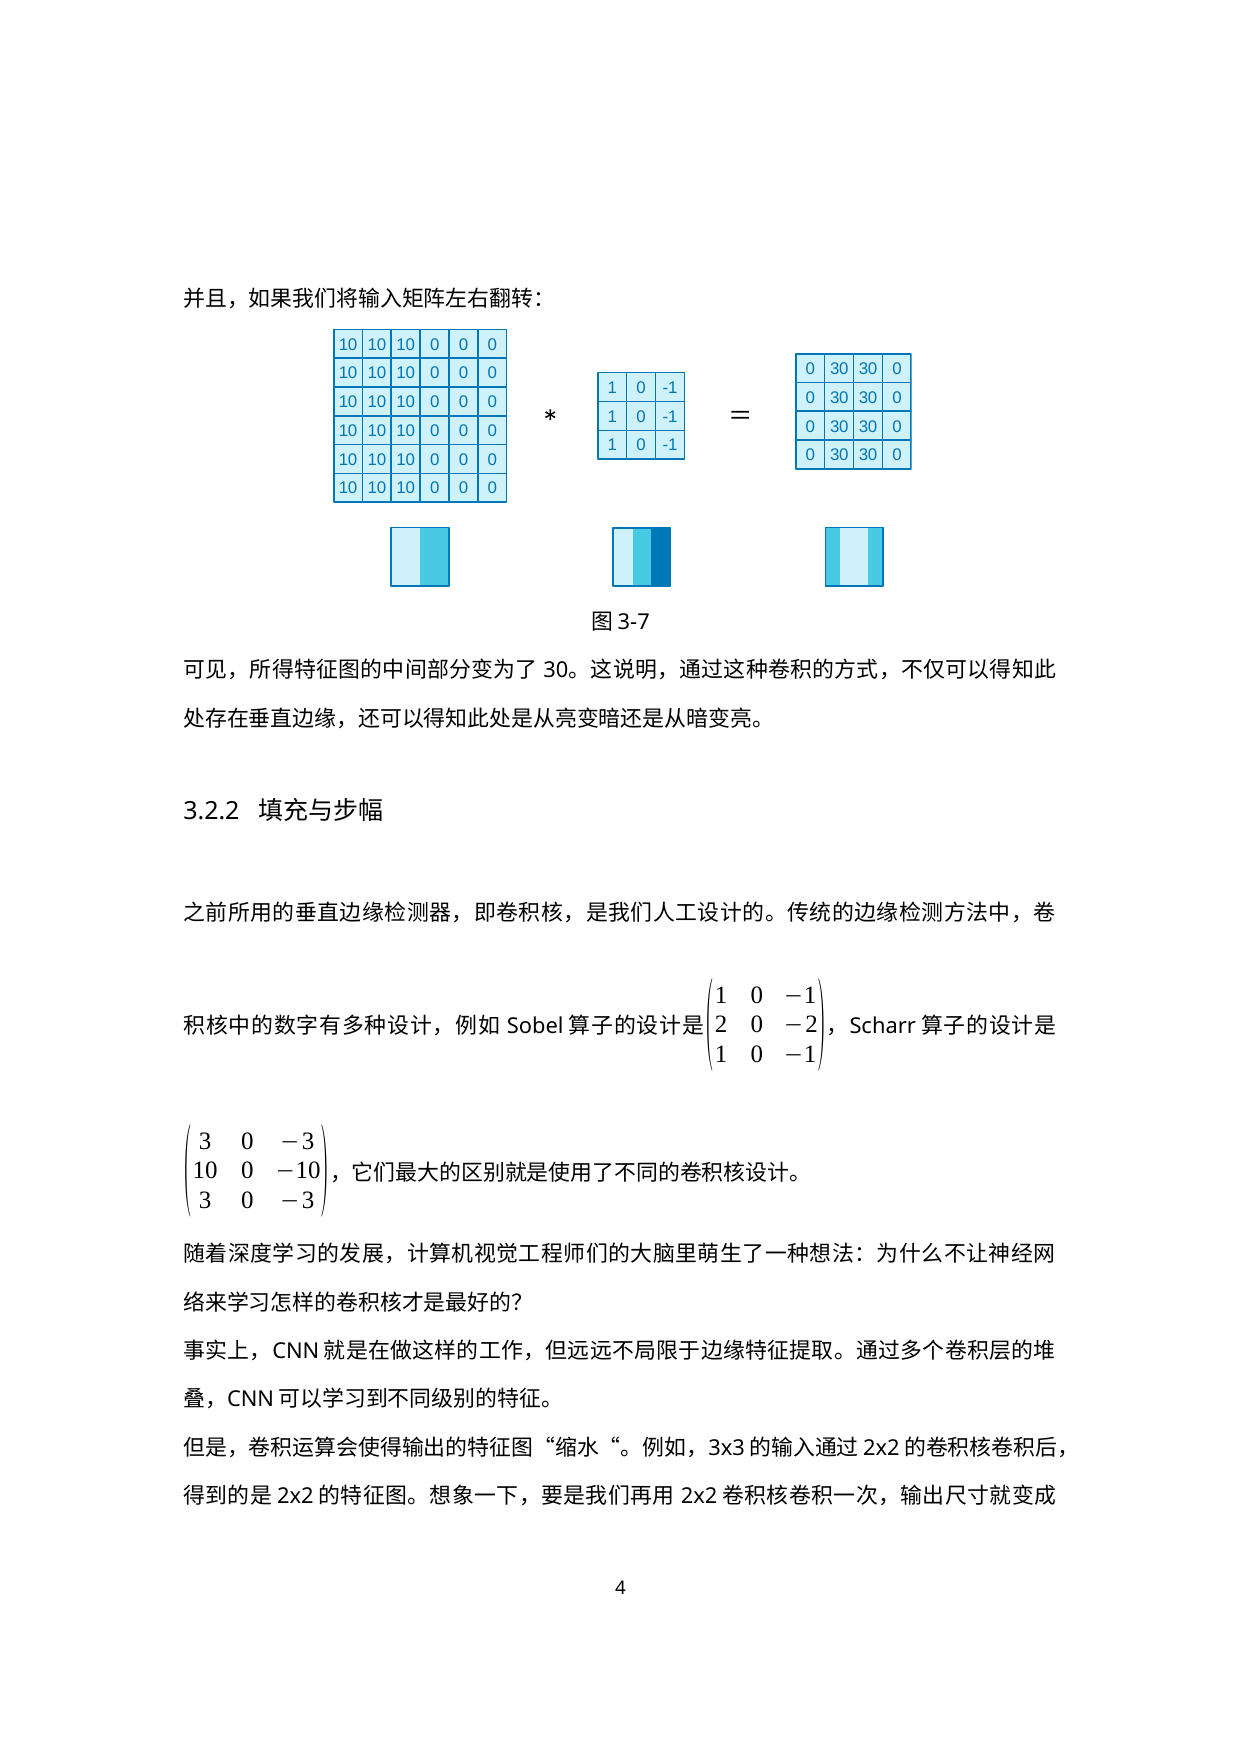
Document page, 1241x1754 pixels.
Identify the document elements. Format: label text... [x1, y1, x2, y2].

text 图 3-7 [183, 603, 1057, 636]
text 可见，所得特征图的中间部分变为了30。这说明，通过这种卷积的方式，不仅可以得知此处存在垂直边缘，还可以得知此处是从亮变暗还是从暗变亮。 [183, 652, 1057, 733]
text 并且，如果我们将输入矩阵左右翻转： [183, 280, 1057, 313]
text 之前所用的垂直边缘检测器，即卷积核，是我们人工设计的。传统的边缘检测方法中，卷积核中的数字有多种设计，例如Sobel算子的设计是，Scharr算子的设计是，它们最大的区别就是使用了不同的卷积核设计。 [183, 894, 1057, 1219]
text 随着深度学习的发展，计算机视觉工程师们的大脑里萌生了一种想法：为什么不让神经网络来学习怎样的卷积核才是最好的？ [183, 1235, 1057, 1317]
text 但是，卷积运算会使得输出的特征图“缩水“。例如，3x3的输入通过2x2的卷积核卷积后，得到的是2x2的特征图。想象一下，要是我们再用2x2卷积核卷积一次，输出尺寸就变成1x1，这就无法继续卷积了！ [183, 1429, 1057, 1511]
text 事实上，CNN就是在做这样的工作，但远远不局限于边缘特征提取。通过多个卷积层的堆叠，CNN可以学习到不同级别的特征。 [183, 1332, 1057, 1414]
subtitle 填充与步幅 [183, 776, 1057, 841]
